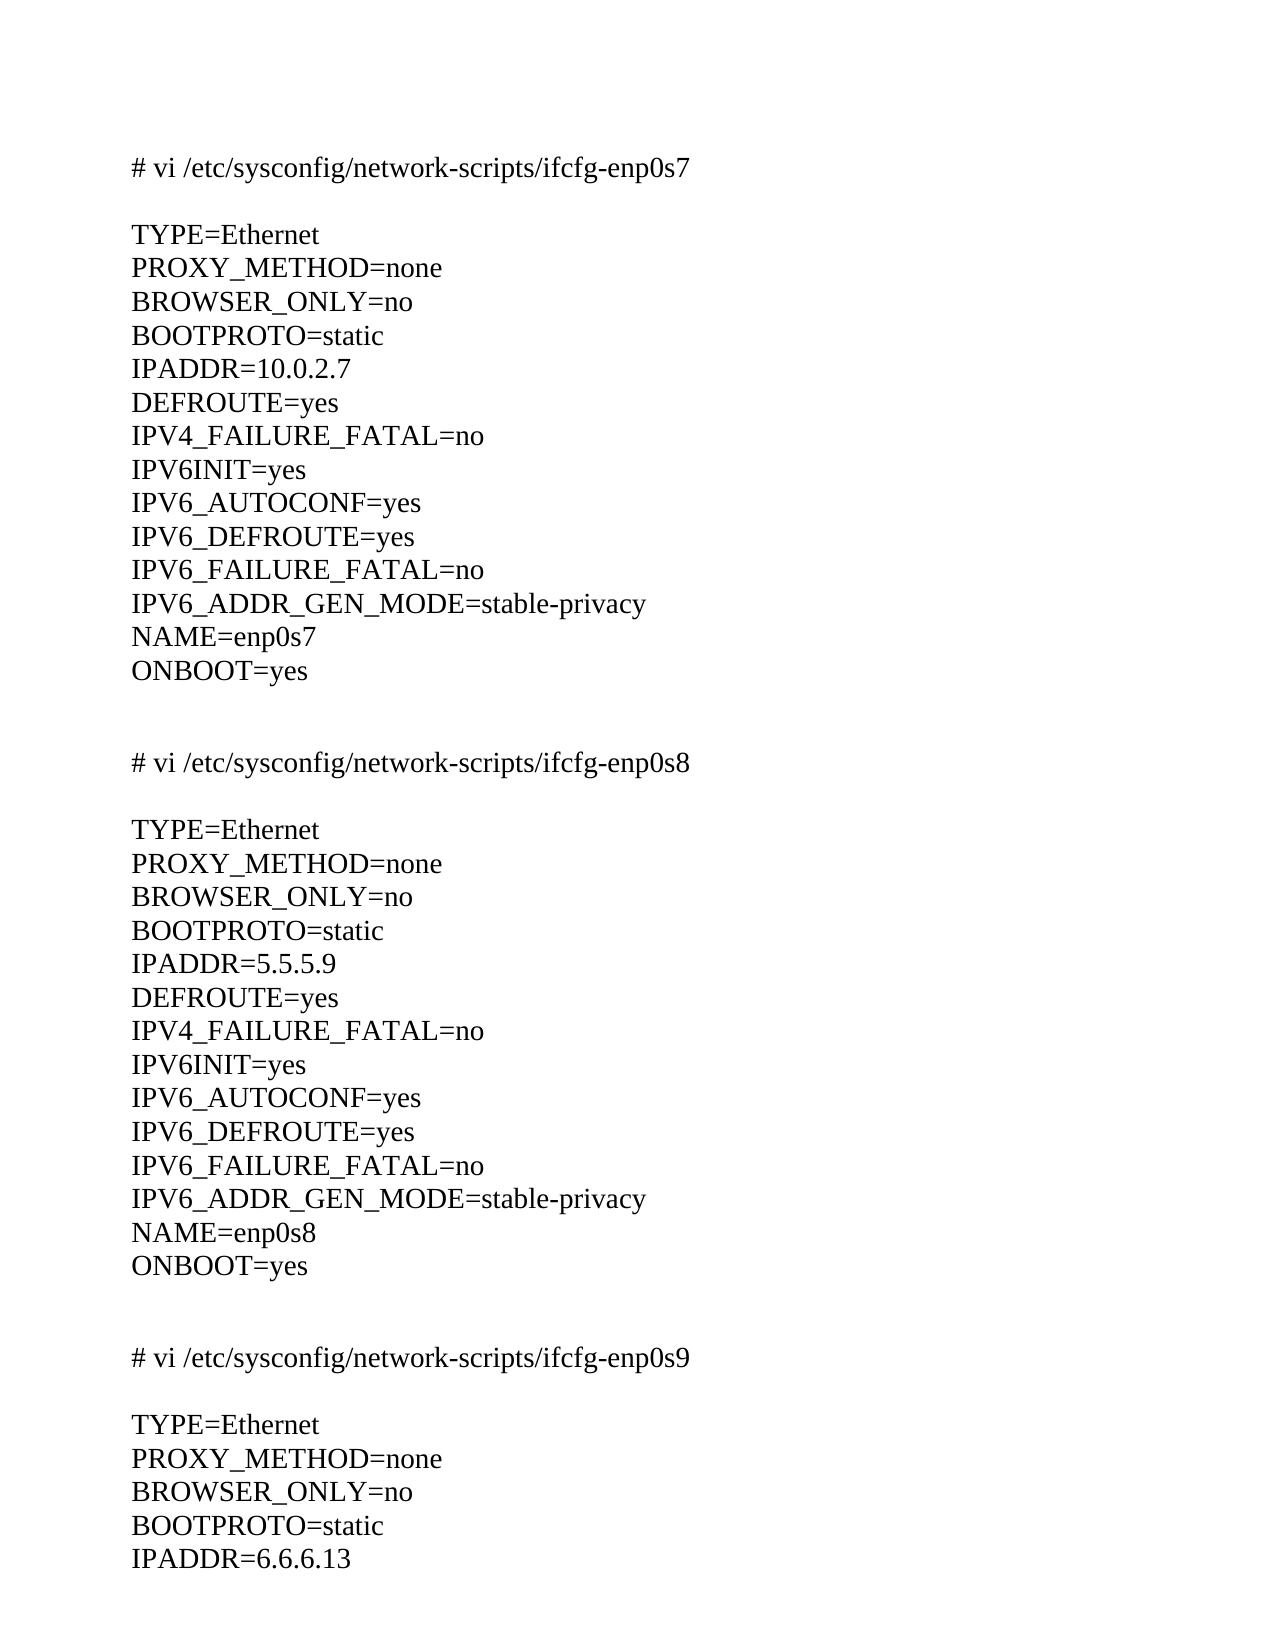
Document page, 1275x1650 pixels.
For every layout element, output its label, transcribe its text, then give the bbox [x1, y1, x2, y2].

text # vi /etc/sysconfig/network-scripts/ifcfg-enp0s7 [131, 150, 1172, 183]
text IPV6INIT=yes [131, 452, 1172, 485]
text BROWSER_ONLY=no [131, 1474, 1172, 1508]
text # vi /etc/sysconfig/network-scripts/ifcfg-enp0s8 [131, 745, 1172, 779]
text # vi /etc/sysconfig/network-scripts/ifcfg-enp0s9 [131, 1340, 1172, 1374]
text NAME=enp0s8 [131, 1215, 1172, 1248]
text ONBOOT=yes [131, 1248, 1172, 1282]
text IPV6_DEFROUTE=yes [131, 1114, 1172, 1148]
text TYPE=Ethernet [131, 812, 1172, 846]
text IPADDR=5.5.5.9 [131, 946, 1172, 980]
text TYPE=Ethernet [131, 217, 1172, 251]
text IPADDR=10.0.2.7 [131, 351, 1172, 385]
text TYPE=Ethernet [131, 1407, 1172, 1441]
text IPV6_FAILURE_FATAL=no [131, 1148, 1172, 1181]
text BOOTPROTO=static [131, 318, 1172, 351]
text BROWSER_ONLY=no [131, 879, 1172, 913]
text IPV4_FAILURE_FATAL=no [131, 418, 1172, 452]
text ONBOOT=yes [131, 653, 1172, 687]
text BOOTPROTO=static [131, 1508, 1172, 1542]
text IPV6_ADDR_GEN_MODE=stable-privacy [131, 1181, 1172, 1215]
text IPV6_AUTOCONF=yes [131, 1081, 1172, 1114]
text BROWSER_ONLY=no [131, 284, 1172, 318]
text PROXY_METHOD=none [131, 1441, 1172, 1474]
text PROXY_METHOD=none [131, 251, 1172, 284]
text IPV6_AUTOCONF=yes [131, 485, 1172, 519]
text IPADDR=6.6.6.13 [131, 1542, 1172, 1575]
text NAME=enp0s7 [131, 619, 1172, 653]
text IPV6_DEFROUTE=yes [131, 519, 1172, 552]
text DEFROUTE=yes [131, 385, 1172, 418]
text PROXY_METHOD=none [131, 846, 1172, 879]
text IPV4_FAILURE_FATAL=no [131, 1013, 1172, 1047]
text IPV6_FAILURE_FATAL=no [131, 552, 1172, 586]
text IPV6INIT=yes [131, 1047, 1172, 1081]
text IPV6_ADDR_GEN_MODE=stable-privacy [131, 586, 1172, 619]
text DEFROUTE=yes [131, 980, 1172, 1013]
text BOOTPROTO=static [131, 913, 1172, 946]
